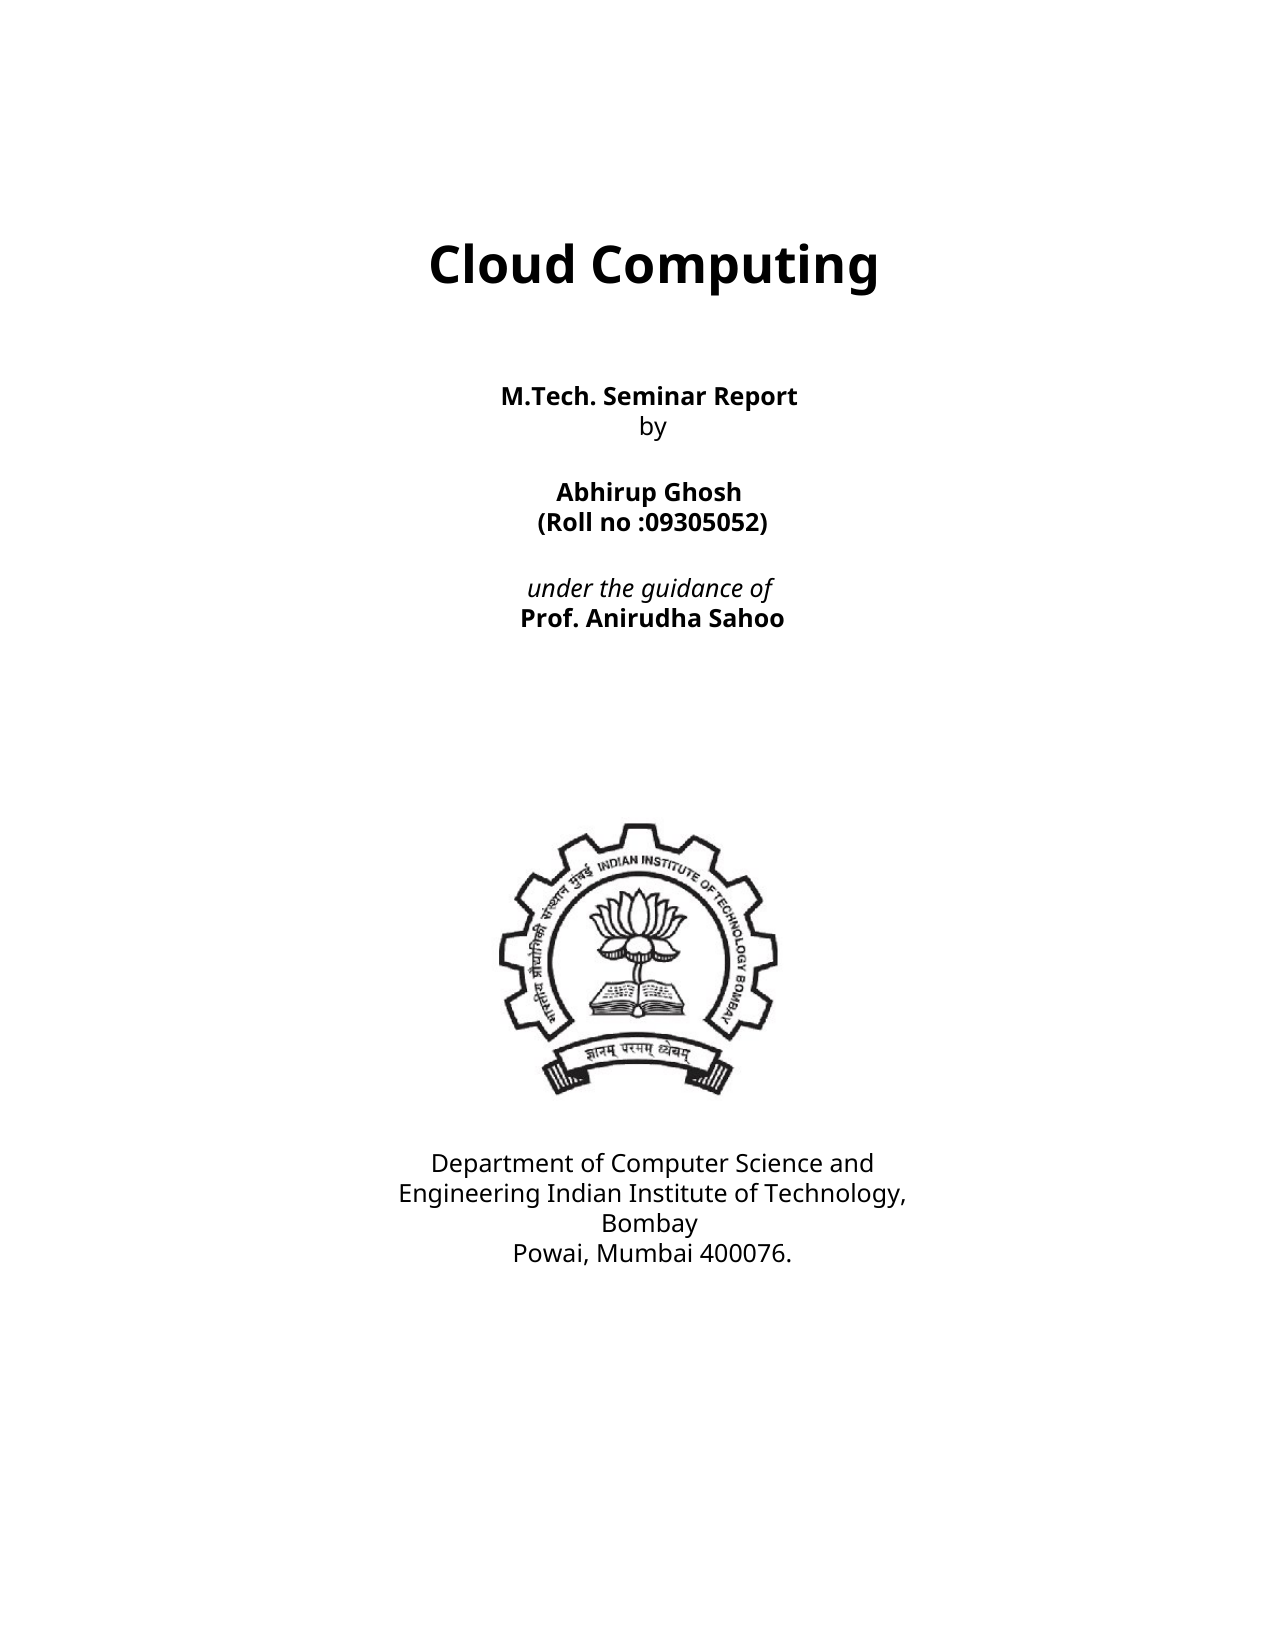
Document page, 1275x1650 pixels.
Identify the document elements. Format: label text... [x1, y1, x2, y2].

text Department of Computer Science and Engineering Indian Institute of Technology, Bombay Powai, Mumbai 400076. [375, 1148, 930, 1268]
text M.Tech. Seminar Report by [495, 382, 810, 442]
text under the guidance of Prof. Anirudha Sahoo [510, 573, 795, 634]
text Abhirup Ghosh (Roll no :09305052) [525, 478, 780, 538]
text Cloud Computing [150, 242, 880, 294]
picture [483, 817, 784, 1106]
